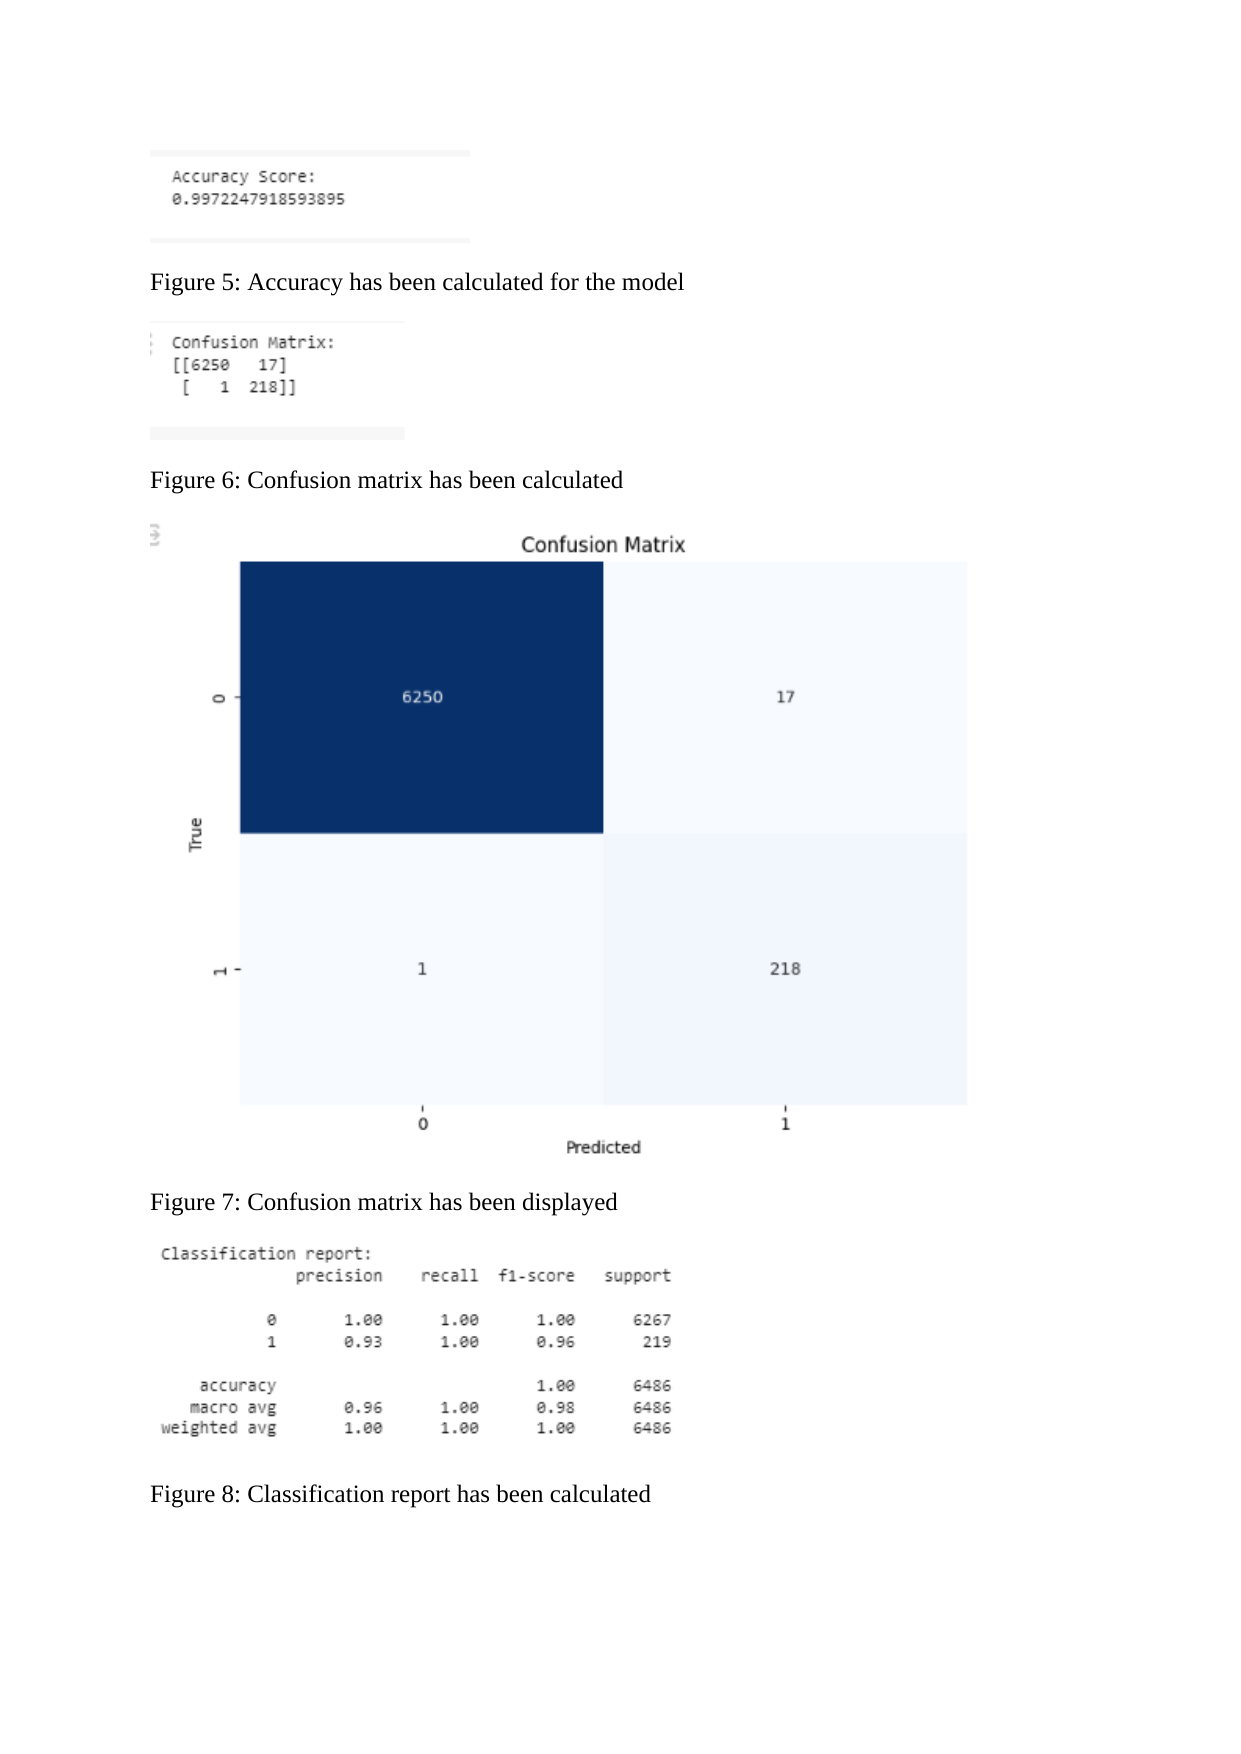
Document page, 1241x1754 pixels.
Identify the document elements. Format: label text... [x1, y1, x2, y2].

text Figure 7: Confusion matrix has been displayed [150, 1187, 1090, 1216]
picture [150, 321, 405, 440]
text Figure 8: Classification report has been calculated [150, 1479, 1090, 1507]
text Figure 5: Accuracy has been calculated for the model [150, 267, 1090, 296]
picture [150, 518, 1004, 1163]
picture [150, 150, 471, 243]
picture [150, 1241, 746, 1454]
text Figure 6: Confusion matrix has been calculated [150, 465, 1090, 493]
